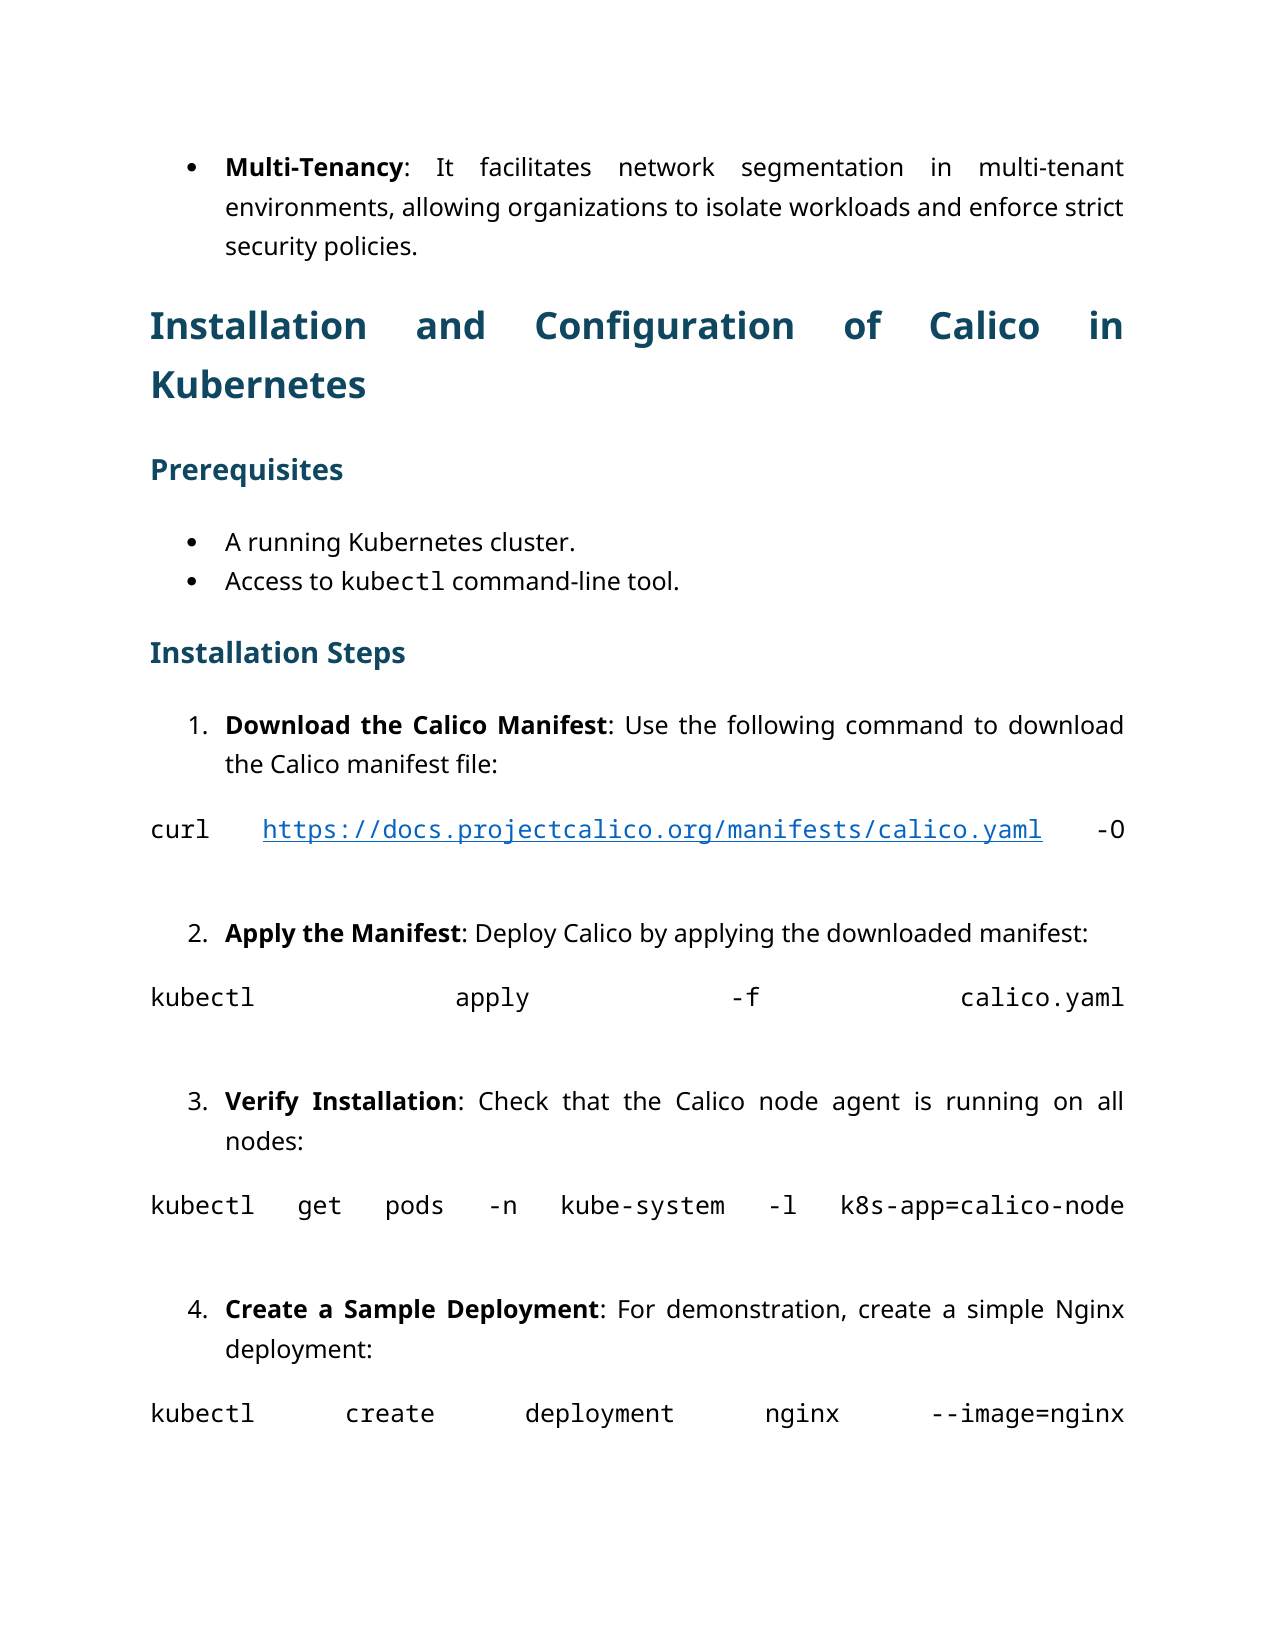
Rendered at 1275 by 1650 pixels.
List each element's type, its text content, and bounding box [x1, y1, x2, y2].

subtitle Installation Steps [150, 632, 1125, 672]
list Create a Sample Deployment: For demonstration, create a simple Nginx deployment: [187, 1292, 1125, 1366]
list A running Kubernetes cluster. [187, 524, 1125, 558]
text kubectl apply -f calico.yaml [150, 980, 1125, 1054]
list Access to kubectl command-line tool. [187, 564, 1125, 598]
text kubectl create deployment nginx --image=nginx [150, 1396, 1125, 1469]
list Download the Calico Manifest: Use the following command to download the Calico manifest file: [187, 708, 1125, 781]
list Verify Installation: Check that the Calico node agent is running on all nodes: [187, 1084, 1125, 1158]
text curl https://docs.projectcalico.org/manifests/calico.yaml -O [150, 812, 1125, 885]
subtitle Installation and Configuration of Calico in Kubernetes [150, 299, 1125, 410]
list Multi-Tenancy: It facilitates network segmentation in multi-tenant environments, allowing organizations to isolate workloads and enforce strict security policies. [187, 150, 1125, 263]
list Apply the Manifest: Deploy Calico by applying the downloaded manifest: [187, 916, 1125, 950]
text kubectl get pods -n kube-system -l k8s-app=calico-node [150, 1188, 1125, 1262]
subtitle Prerequisites [150, 449, 1125, 489]
